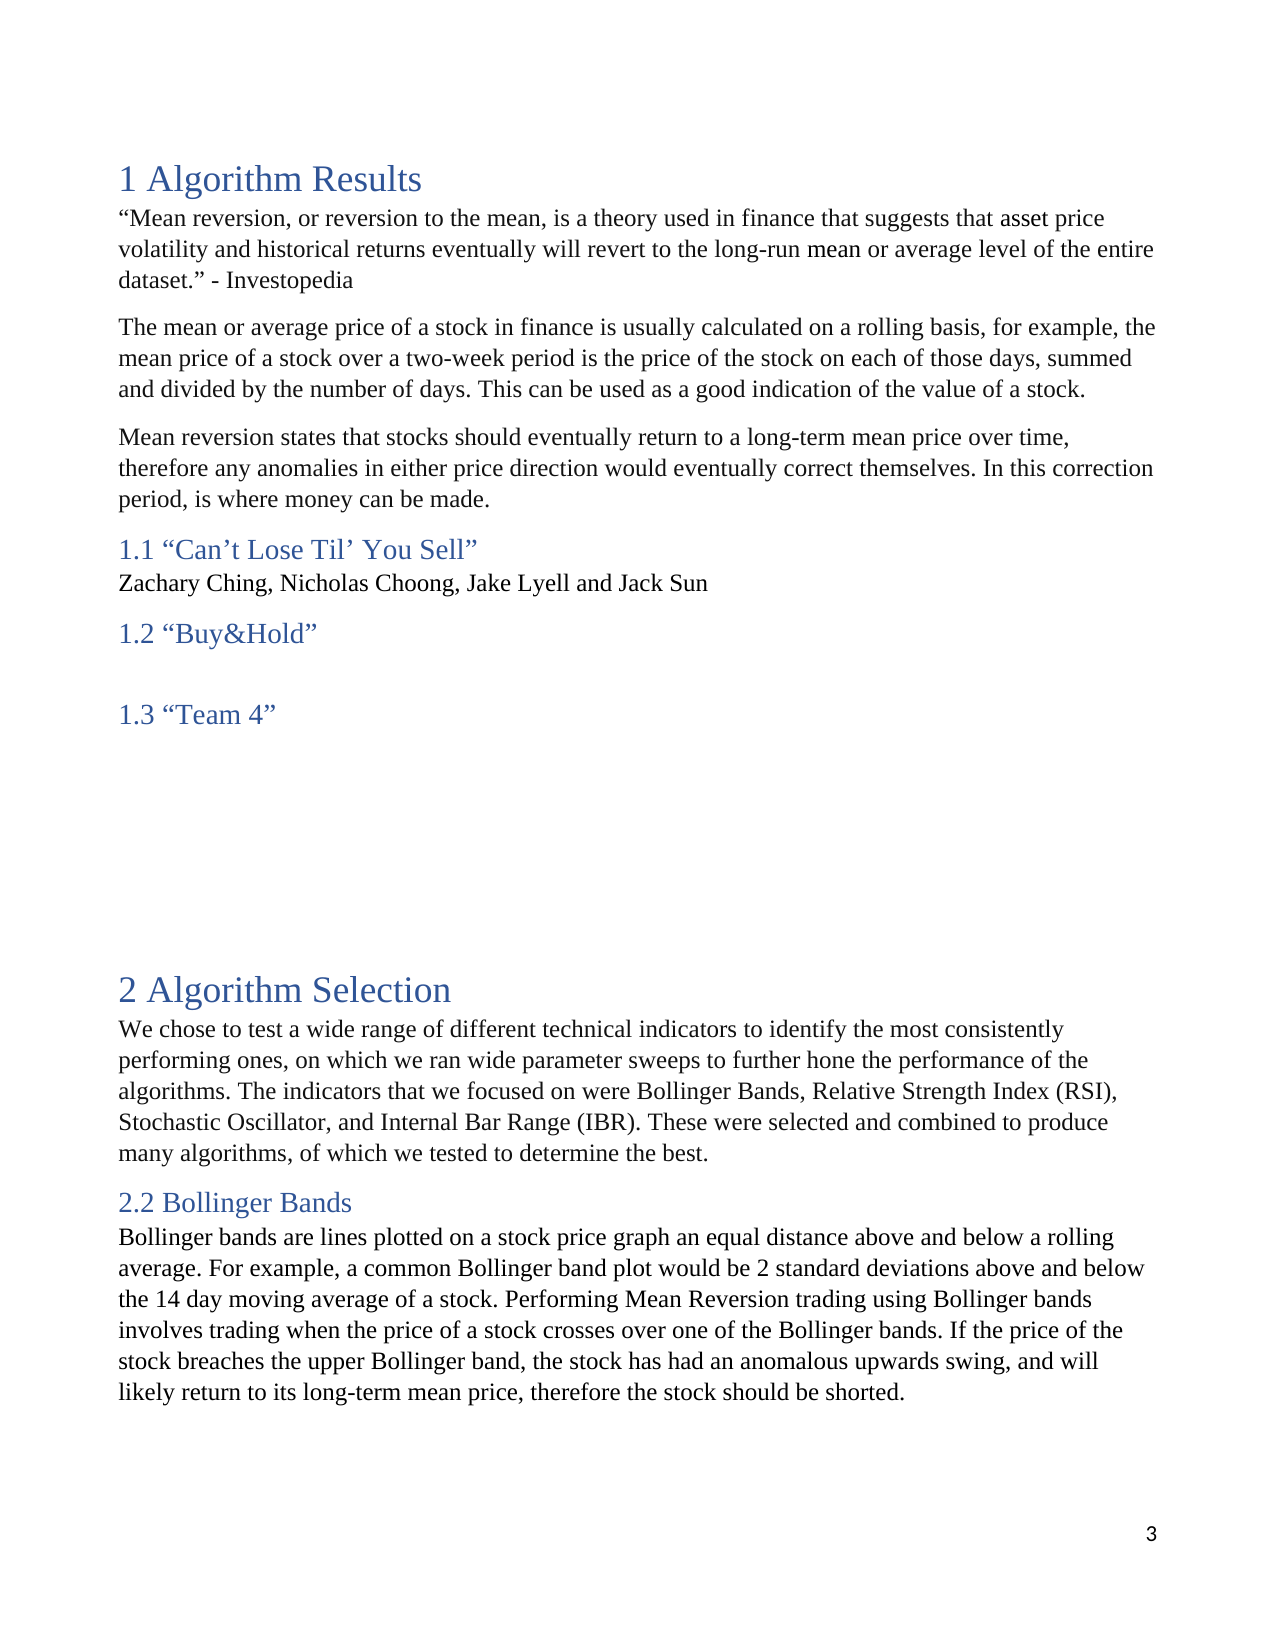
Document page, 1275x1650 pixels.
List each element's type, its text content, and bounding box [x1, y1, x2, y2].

text We chose to test a wide range of different technical indicators to identify the most consistently performing ones, on which we ran wide parameter sweeps to further hone the performance of the algorithms. The indicators that we focused on were Bollinger Bands, Relative Strength Index (RSI), Stochastic Oscillator, and Internal Bar Range (IBR). These were selected and combined to produce many algorithms, of which we tested to determine the best. [118, 1014, 1157, 1167]
text Mean reversion states that stocks should eventually return to a long-term mean price over time, therefore any anomalies in either price direction would eventually correct themselves. In this correction period, is where money can be made. [118, 422, 1157, 513]
subtitle 1 Algorithm Results [118, 156, 1157, 199]
text “Mean reversion, or reversion to the mean, is a theory used in finance that suggests that asset price volatility and historical returns eventually will revert to the long-run mean or average level of the entire dataset.” - Investopedia [118, 203, 1157, 293]
text Zachary Ching, Nicholas Choong, Jake Lyell and Jack Sun [118, 568, 1157, 597]
subtitle “Can’t Lose Til’ You Sell” [118, 532, 1157, 566]
text Bollinger bands are lines plotted on a stock price graph an equal distance above and below a rolling average. For example, a common Bollinger band plot would be 2 standard deviations above and below the 14 day moving average of a stock. Performing Mean Reversion trading using Bollinger bands involves trading when the price of a stock crosses over one of the Bollinger bands. If the price of the stock breaches the upper Bollinger band, the stock has had an anomalous upwards swing, and will likely return to its long-term mean price, therefore the stock should be shorted. [118, 1222, 1157, 1406]
subtitle “Buy&Hold” [118, 616, 1157, 649]
subtitle 2 Algorithm Selection [118, 967, 1157, 1010]
subtitle “Team 4” [118, 697, 1157, 731]
subtitle 2.2 Bollinger Bands [118, 1186, 1157, 1219]
text The mean or average price of a stock in finance is usually calculated on a rolling basis, for example, the mean price of a stock over a two-week period is the price of the stock on each of those days, summed and divided by the number of days. This can be used as a good indication of the value of a stock. [118, 312, 1157, 403]
